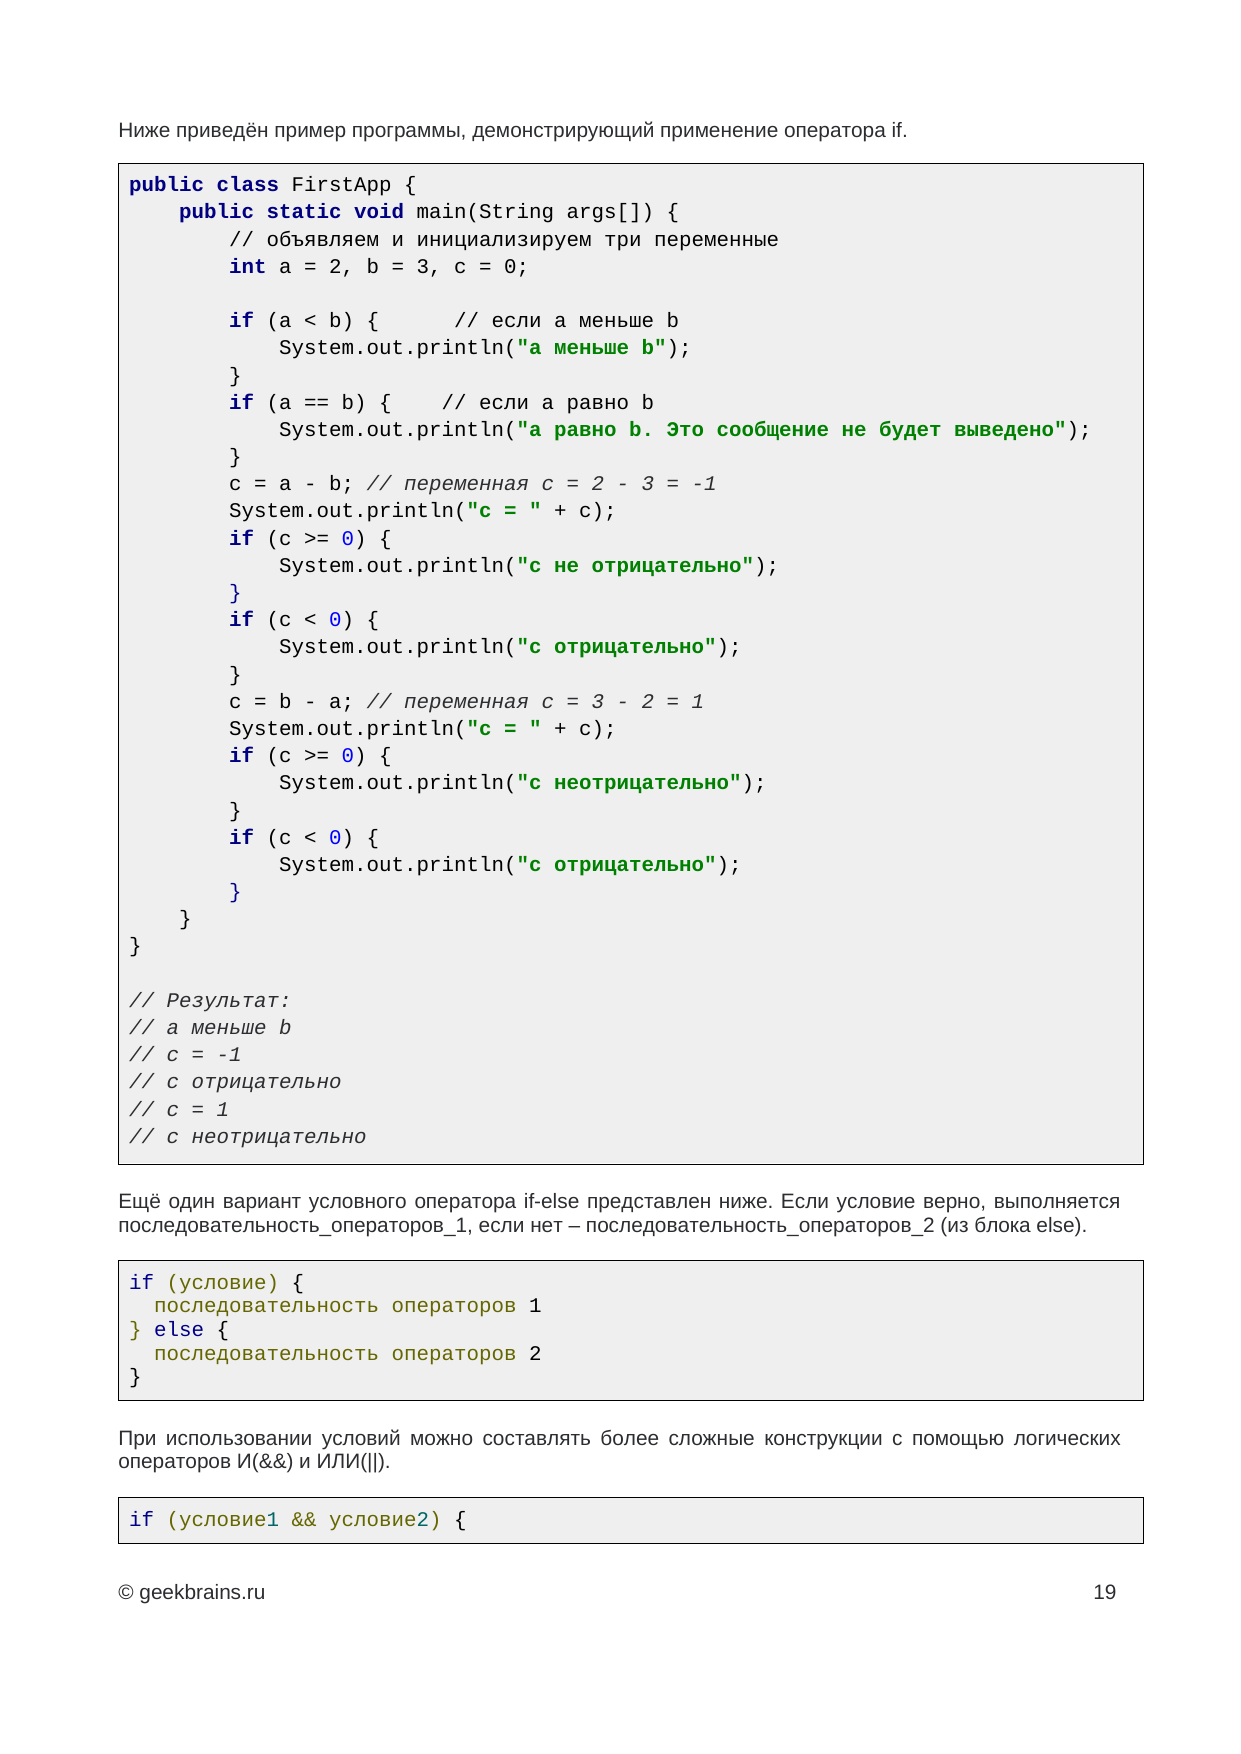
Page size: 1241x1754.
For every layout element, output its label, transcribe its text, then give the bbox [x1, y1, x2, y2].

text Ниже приведён пример программы, демонстрирующий применение оператора if. [118, 118, 1122, 142]
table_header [119, 1498, 1143, 1543]
table_header public class FirstApp { public static void main(String args[]) { // объявляем и инициализируем три переменные int a = 2, b = 3, c = 0; if (a < b) { // если a меньше b System.out.println("a меньше b"); } if (a == b) { // если a равно b System.out.println("a равно b. Это сообщение не будет выведено"); } c = a - b; // переменная с = 2 - 3 = -1 System.out.println("с = " + c); if (c >= 0) { System.out.println("с не отрицательно"); } if (c < 0) { System.out.println("c отрицательно"); } c = b - a; // переменная с = 3 - 2 = 1 System.out.println("с = " + c); if (c >= 0) { System.out.println("с неотрицательно"); } if (c < 0) { System.out.println("c отрицательно"); } } } // Результат: // a меньше b // с = -1 // с отрицательно // с = 1 // с неотрицательно [119, 164, 1143, 1163]
table_header if (условие) { последовательность операторов 1 } else { последовательность операторов 2 } [119, 1261, 1143, 1400]
text При использовании условий можно составлять более сложные конструкции с помощью логических операторов И(&&) и ИЛИ(||). [118, 1425, 1122, 1473]
text Ещё один вариант условного оператора if-else представлен ниже. Если условие верно, выполняется последовательность_операторов_1, если нет – последовательность_операторов_2 (из блока else). [118, 1188, 1122, 1236]
